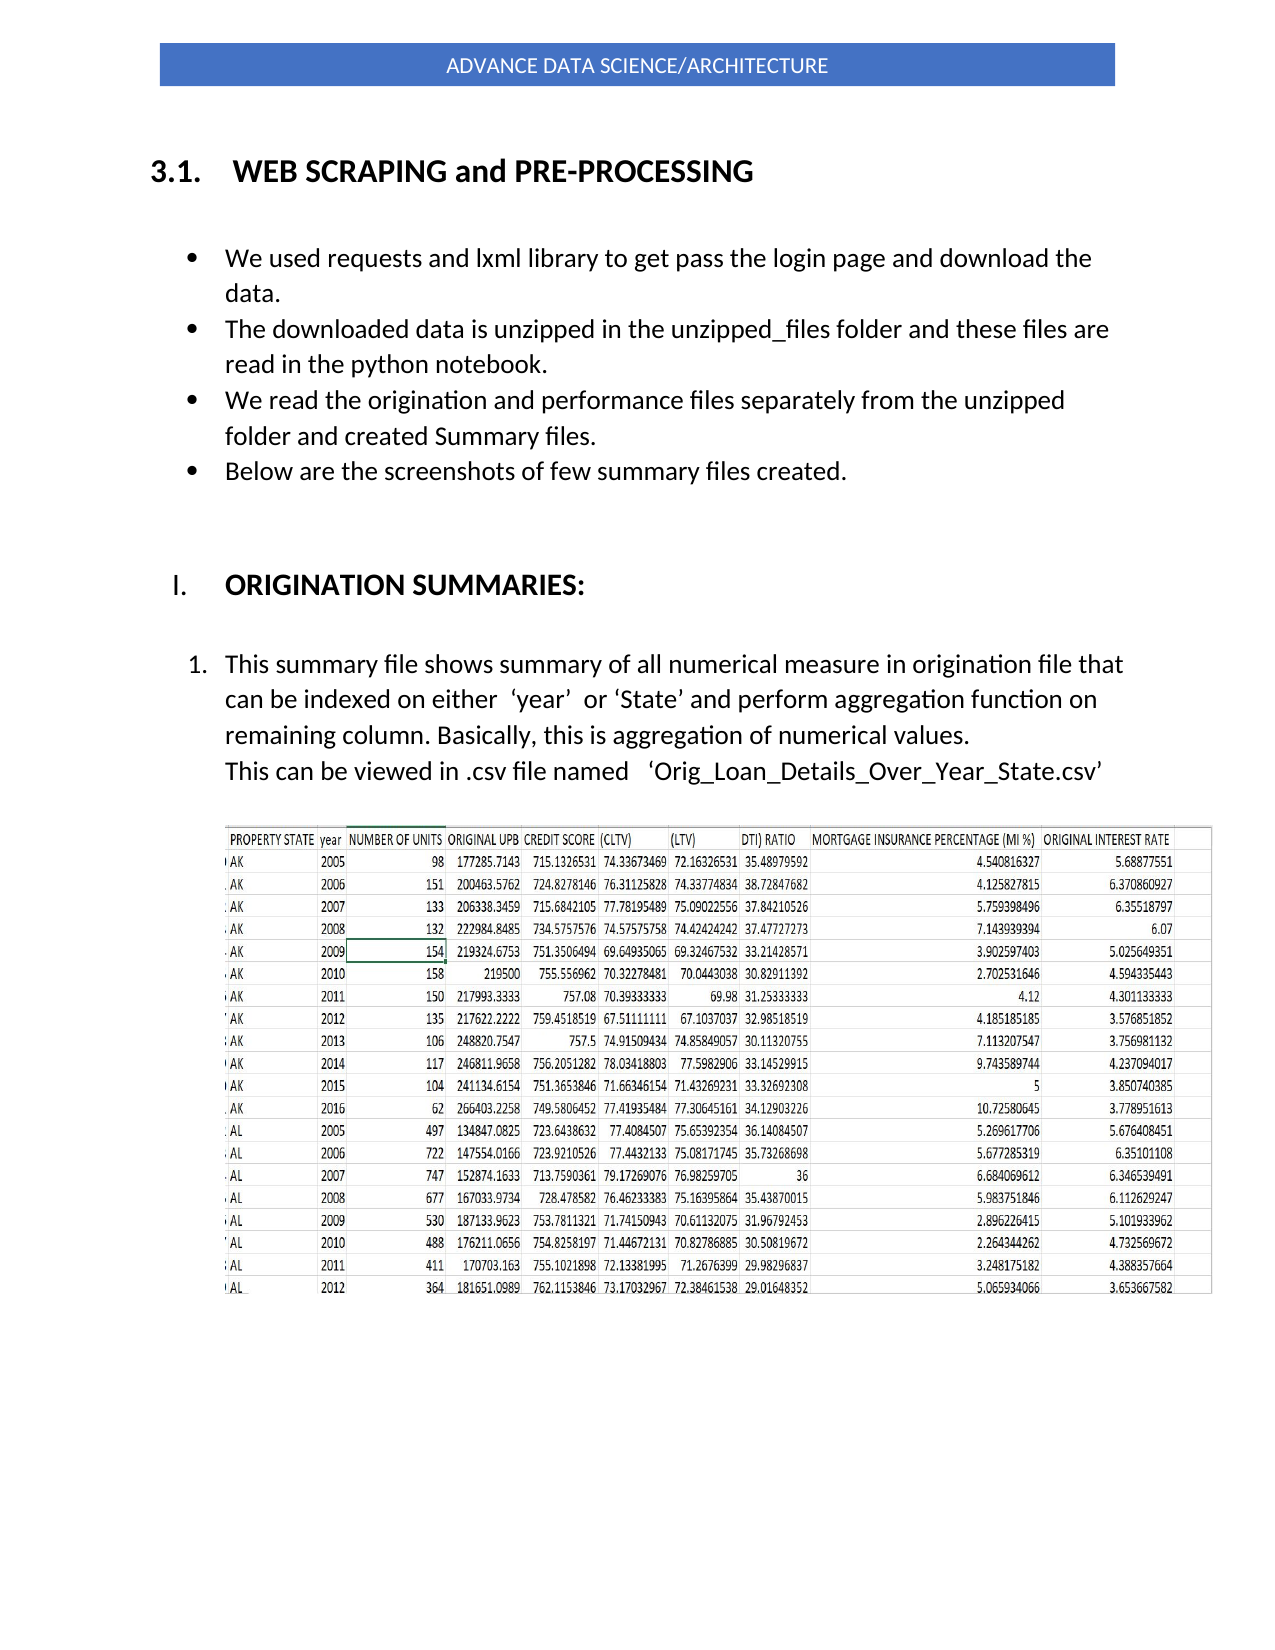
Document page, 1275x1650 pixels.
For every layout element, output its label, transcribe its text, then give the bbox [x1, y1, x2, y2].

subtitle 3.1. WEB SCRAPING and PRE-PROCESSING [150, 150, 1125, 191]
list We read the origination and performance files separately from the unzipped folder and created Summary files. [187, 383, 1125, 452]
list The downloaded data is unzipped in the unzipped_files folder and these files are read in the python notebook. [187, 312, 1125, 381]
list This summary file shows summary of all numerical measure in origination file that can be indexed on either ‘year’ or ‘State’ and perform aggregation function on remaining column. Basically, this is aggregation of numerical values. [187, 647, 1125, 751]
picture [225, 825, 1213, 1294]
list We used requests and lxml library to get pass the login page and download the data. [187, 241, 1125, 309]
list ORIGINATION SUMMARIES: [187, 565, 1125, 603]
list This can be viewed in .csv file named ‘Orig_Loan_Details_Over_Year_State.csv’ [225, 754, 1125, 787]
list Below are the screenshots of few summary files created. [187, 454, 1125, 488]
